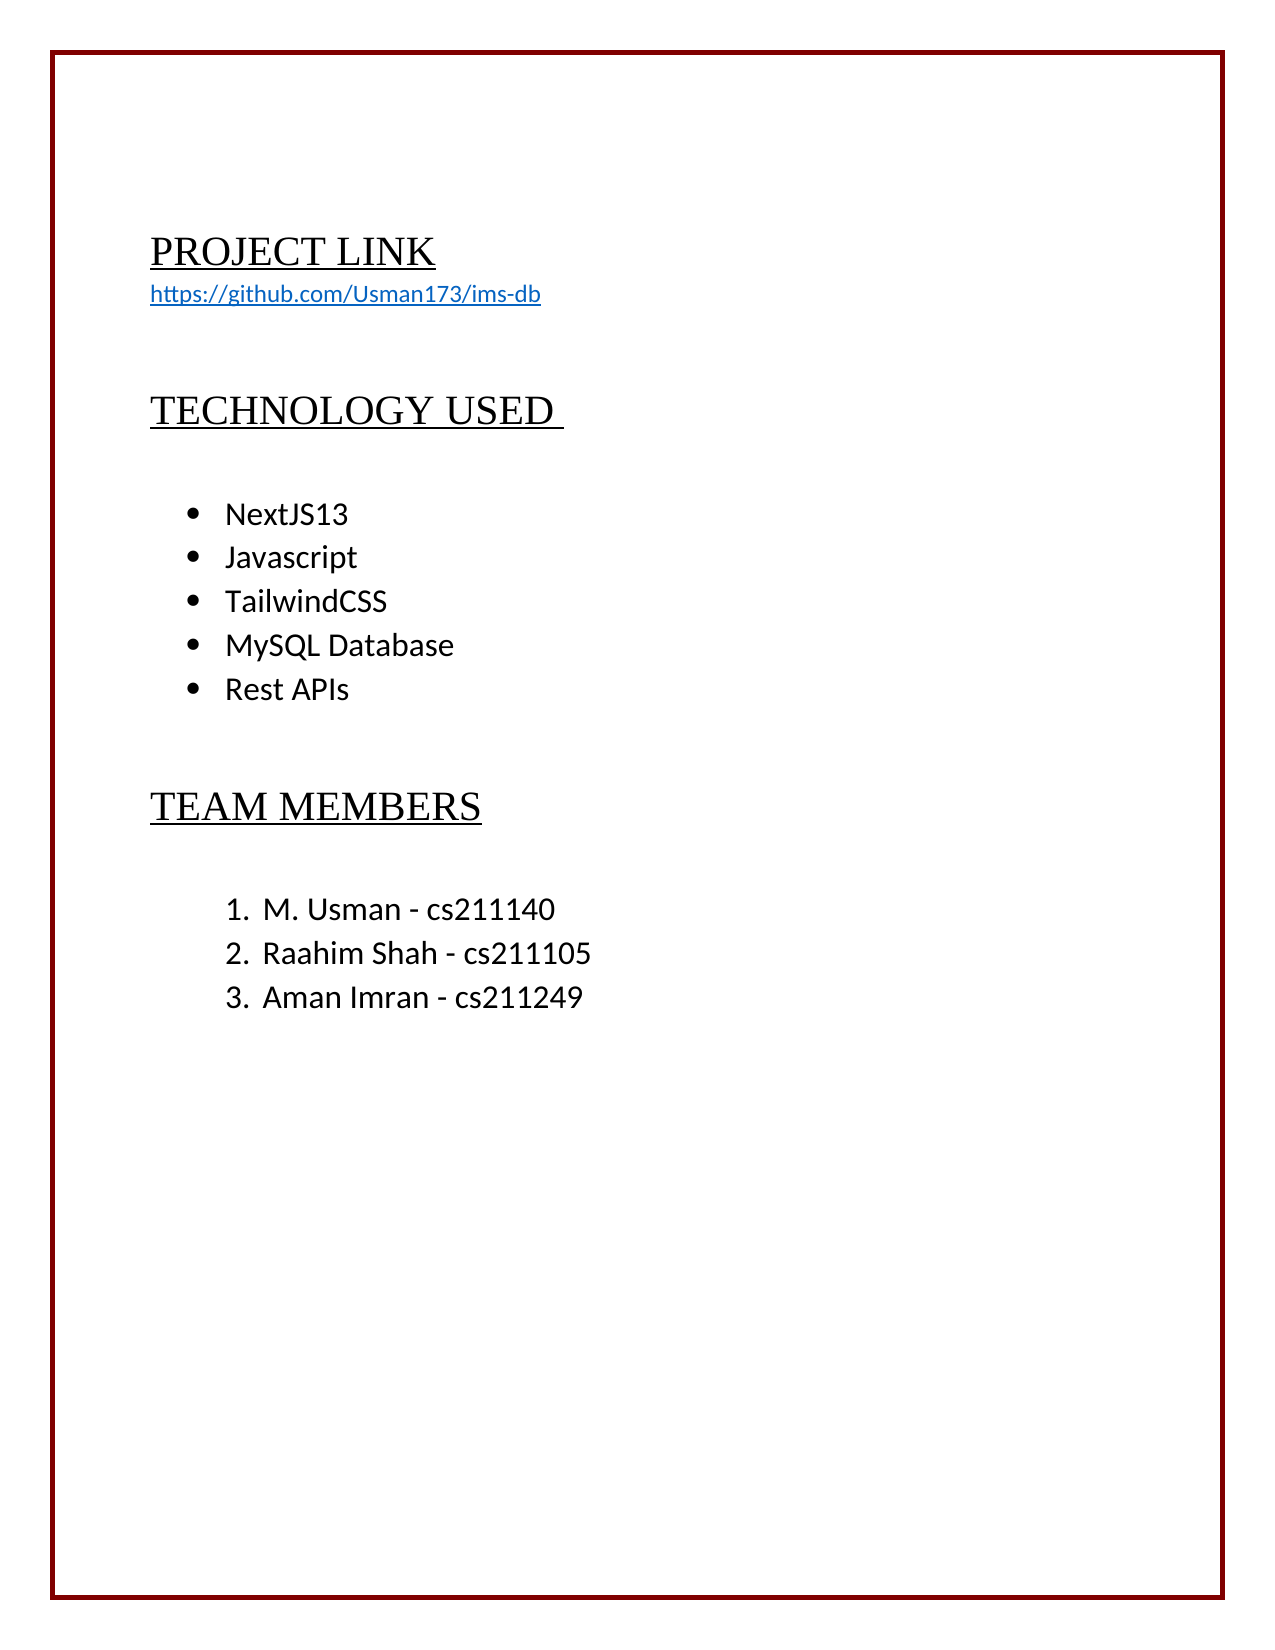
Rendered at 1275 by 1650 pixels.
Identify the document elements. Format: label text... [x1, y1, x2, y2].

subtitle TEAM MEMBERS [150, 781, 1125, 829]
list TailwindCSS [187, 581, 1125, 621]
list NextJS13 [187, 493, 1125, 533]
list MySQL Database [187, 624, 1125, 665]
subtitle TECHNOLOGY USED [150, 386, 1125, 434]
list Raahim Shah - cs211105 [225, 932, 1125, 973]
subtitle PROJECT LINK [150, 227, 1125, 274]
list Aman Imran - cs211249 [225, 976, 1125, 1017]
list Javascript [187, 537, 1125, 577]
text https://github.com/Usman173/ims-db [150, 278, 1125, 309]
list M. Usman - cs211140 [225, 888, 1125, 929]
list Rest APIs [187, 668, 1125, 709]
